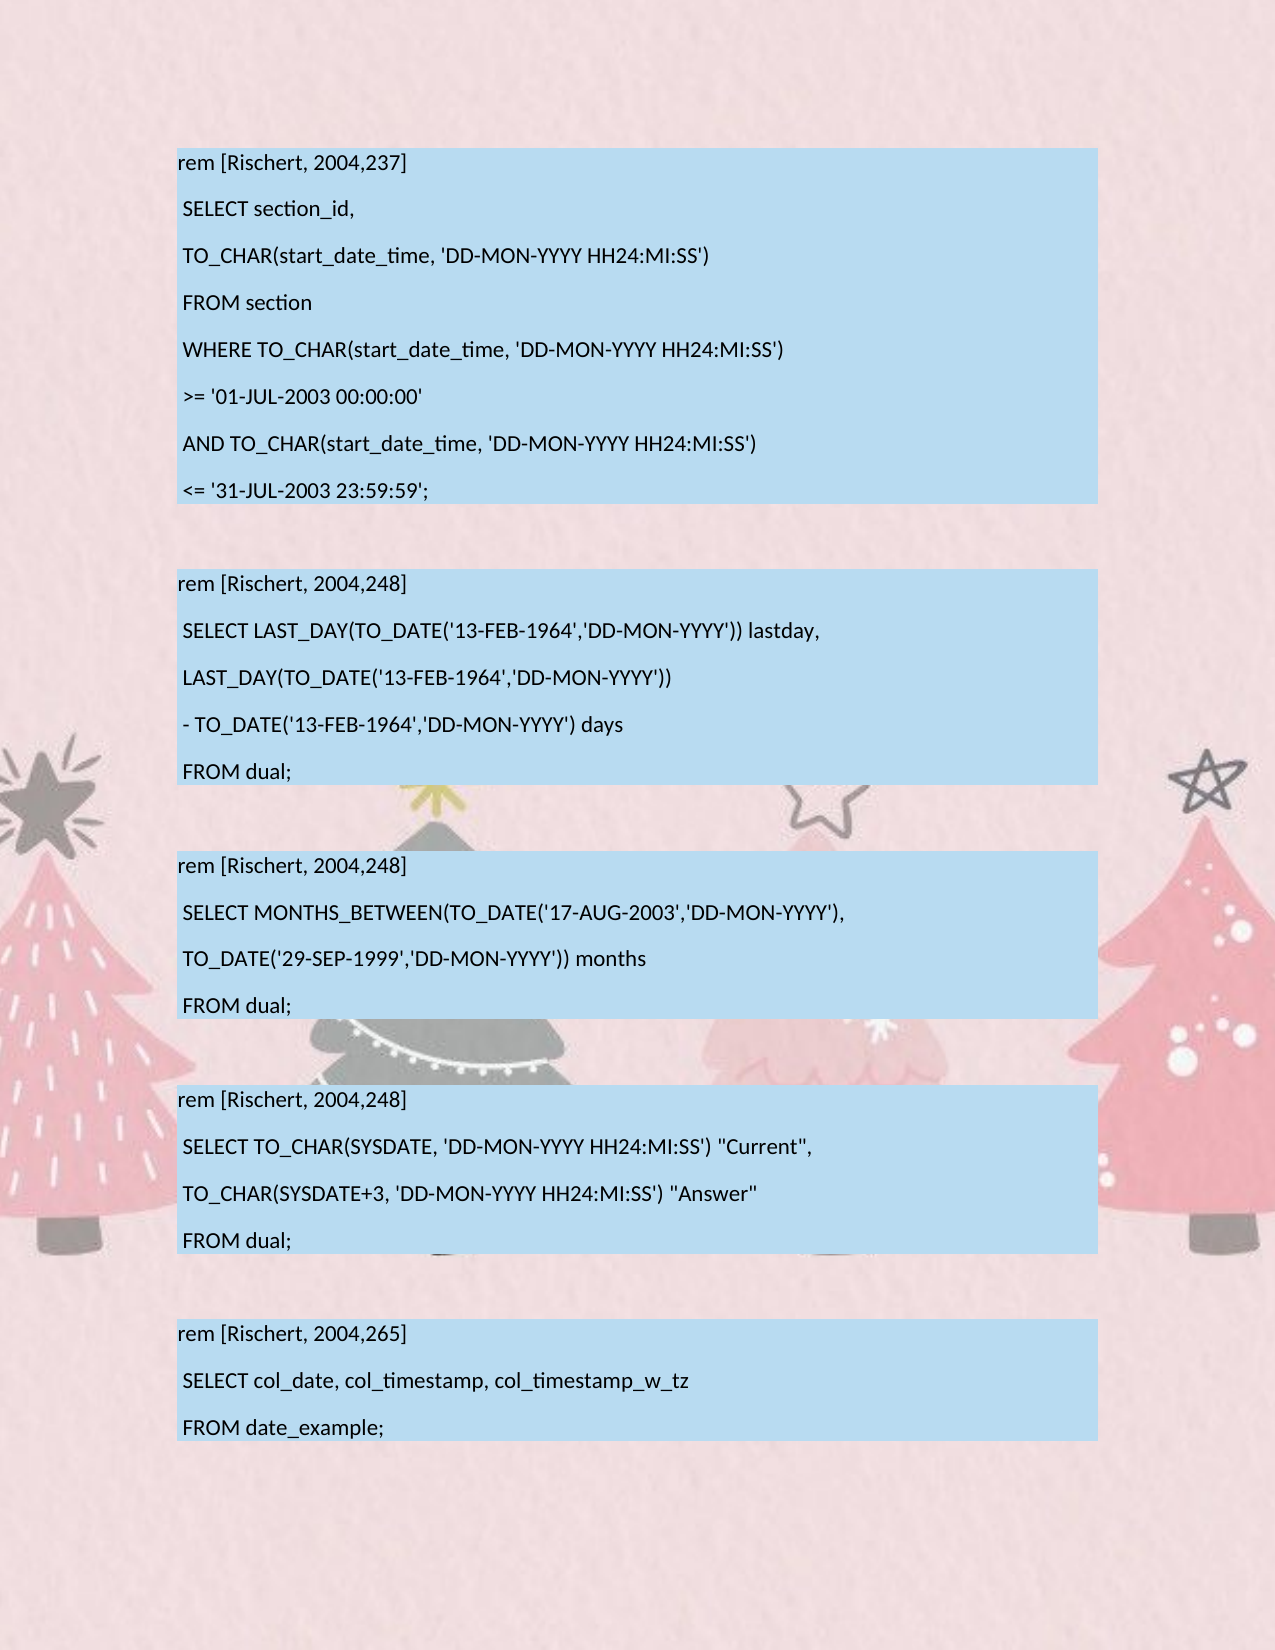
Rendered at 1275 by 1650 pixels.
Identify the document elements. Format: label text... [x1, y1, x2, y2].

text SELECT col_date, col_timestamp, col_timestamp_w_tz [177, 1366, 1098, 1394]
text WHERE TO_CHAR(start_date_time, 'DD-MON-YYYY HH24:MI:SS') [177, 335, 1098, 363]
text SELECT section_id, [177, 194, 1098, 222]
text TO_DATE('29-SEP-1999','DD-MON-YYYY')) months [177, 944, 1098, 972]
text FROM dual; [177, 1226, 1098, 1254]
text FROM date_example; [177, 1413, 1098, 1441]
text rem [Rischert, 2004,248] [177, 569, 1098, 597]
text FROM dual; [177, 757, 1098, 785]
text FROM section [177, 288, 1098, 316]
text <= '31-JUL-2003 23:59:59'; [177, 476, 1098, 504]
text AND TO_CHAR(start_date_time, 'DD-MON-YYYY HH24:MI:SS') [177, 429, 1098, 457]
text SELECT LAST_DAY(TO_DATE('13-FEB-1964','DD-MON-YYYY')) lastday, [177, 616, 1098, 644]
text rem [Rischert, 2004,265] [177, 1319, 1098, 1347]
text FROM dual; [177, 991, 1098, 1019]
text TO_CHAR(start_date_time, 'DD-MON-YYYY HH24:MI:SS') [177, 241, 1098, 269]
text rem [Rischert, 2004,248] [177, 1085, 1098, 1113]
text TO_CHAR(SYSDATE+3, 'DD-MON-YYYY HH24:MI:SS') "Answer" [177, 1179, 1098, 1207]
text SELECT MONTHS_BETWEEN(TO_DATE('17-AUG-2003','DD-MON-YYYY'), [177, 898, 1098, 926]
text - TO_DATE('13-FEB-1964','DD-MON-YYYY') days [177, 710, 1098, 738]
text LAST_DAY(TO_DATE('13-FEB-1964','DD-MON-YYYY')) [177, 663, 1098, 691]
picture [0, 0, 1275, 1650]
text rem [Rischert, 2004,237] [177, 148, 1098, 176]
text SELECT TO_CHAR(SYSDATE, 'DD-MON-YYYY HH24:MI:SS') "Current", [177, 1132, 1098, 1160]
text rem [Rischert, 2004,248] [177, 851, 1098, 879]
text >= '01-JUL-2003 00:00:00' [177, 382, 1098, 410]
